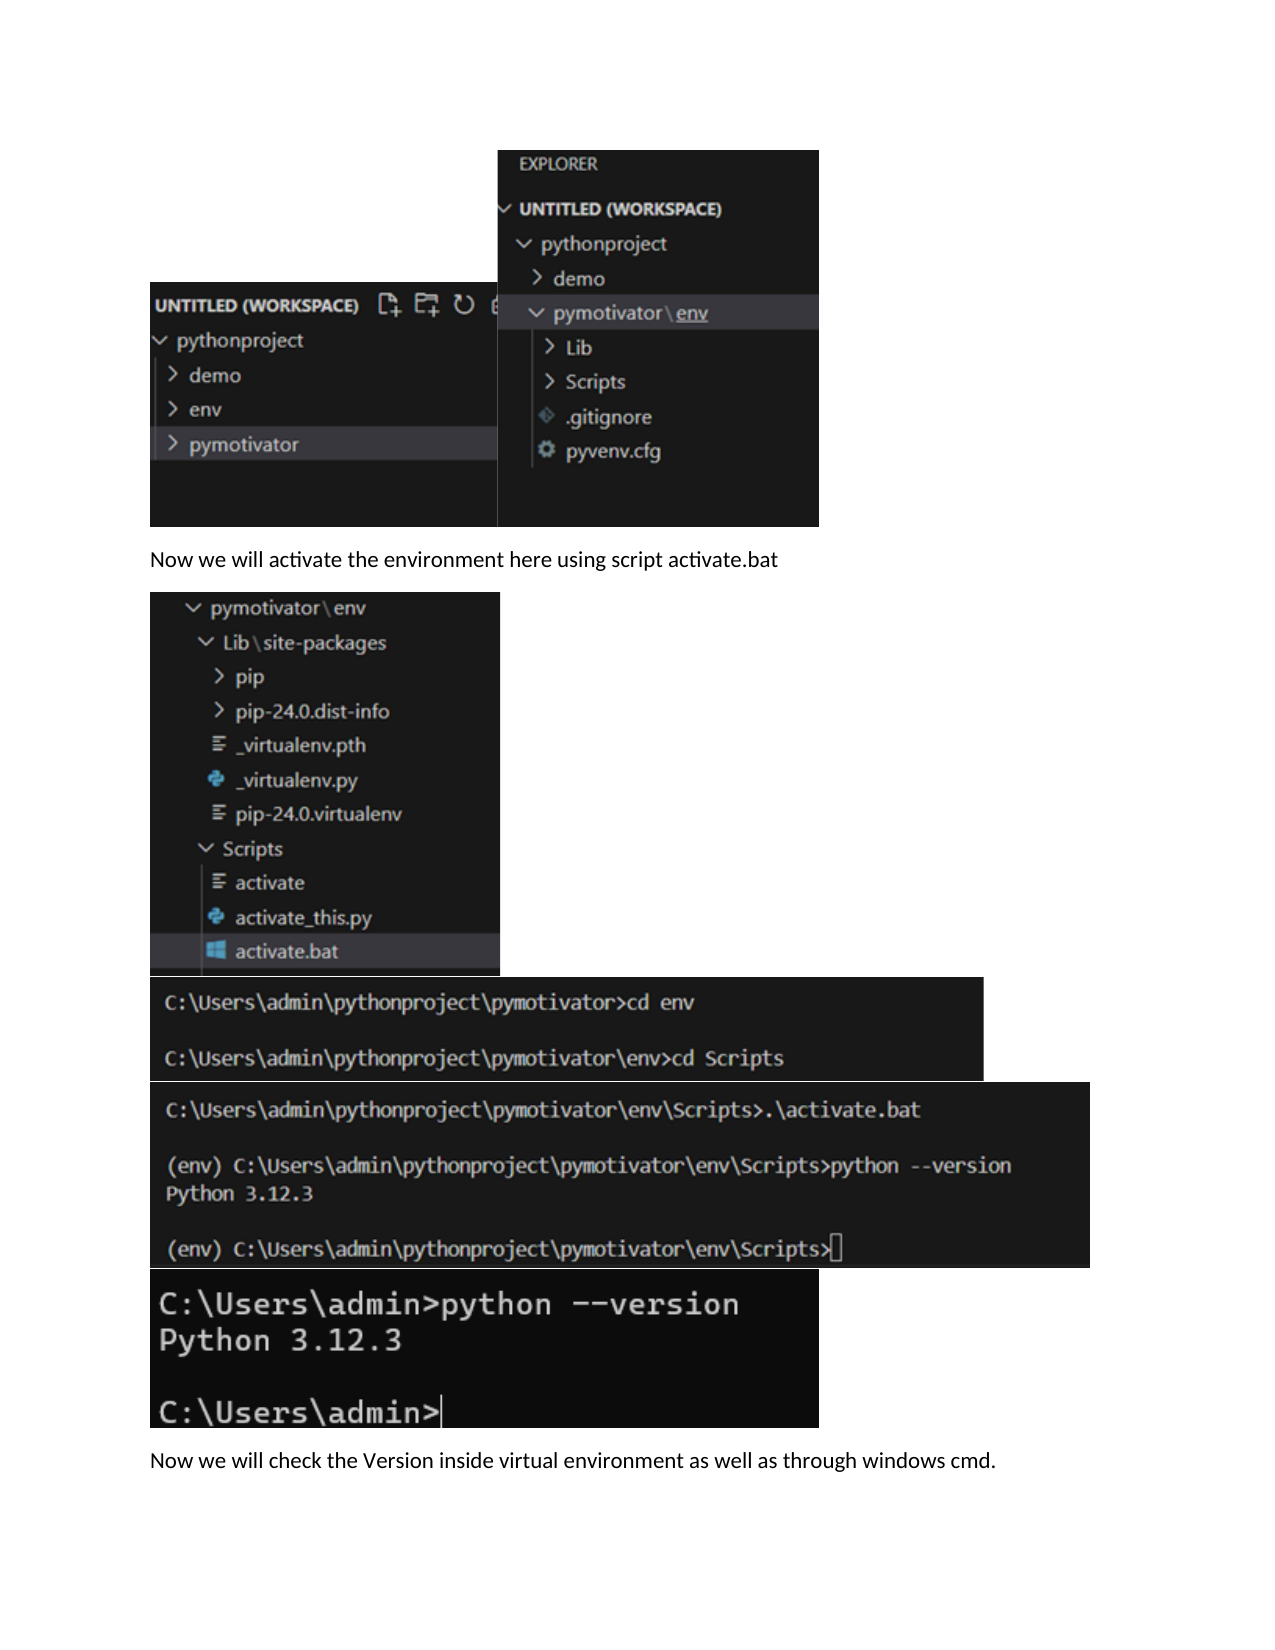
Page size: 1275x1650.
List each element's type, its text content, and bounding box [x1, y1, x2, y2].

text Now we will activate the environment here using script activate.bat [150, 545, 1125, 573]
picture [150, 592, 501, 976]
picture [150, 1269, 819, 1428]
text Now we will check the Version inside virtual environment as well as through windows cmd. [150, 1446, 1125, 1474]
picture [150, 1082, 1090, 1268]
picture [150, 150, 819, 527]
picture [150, 977, 984, 1081]
